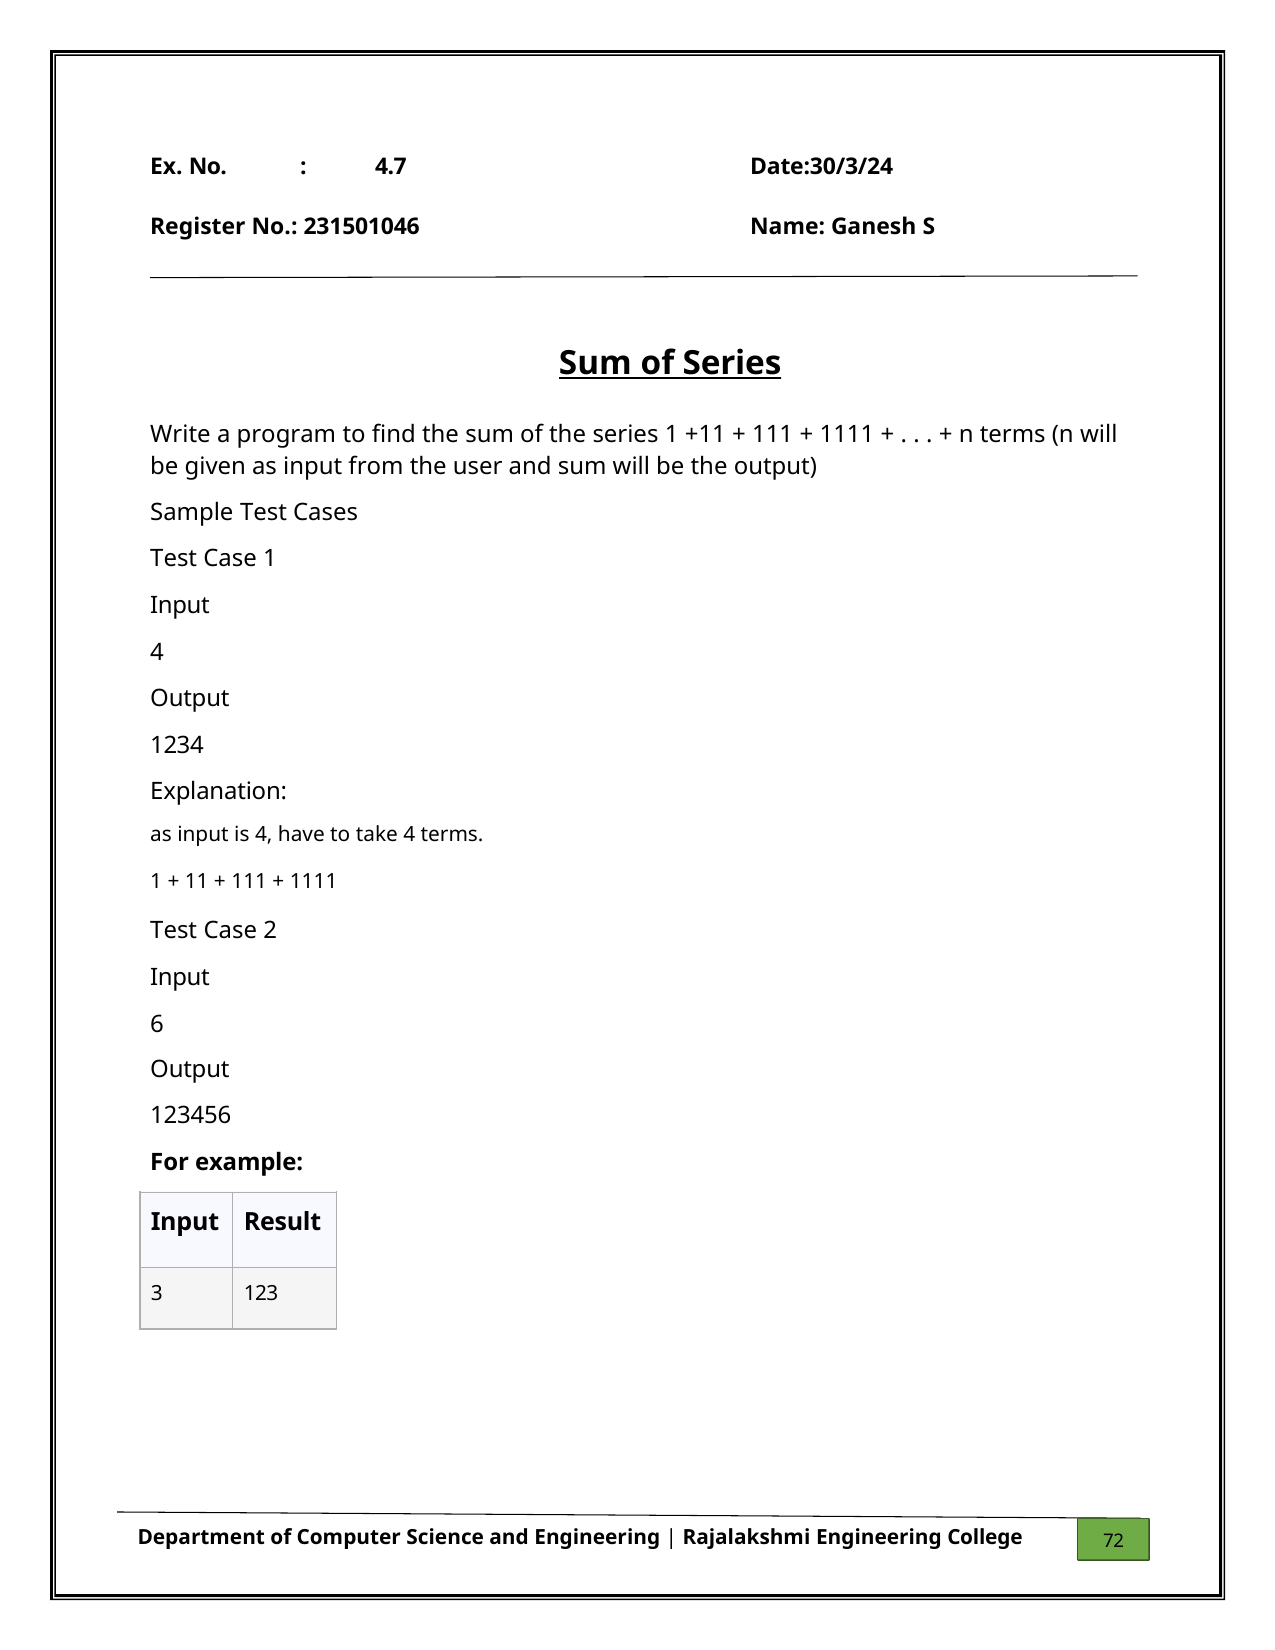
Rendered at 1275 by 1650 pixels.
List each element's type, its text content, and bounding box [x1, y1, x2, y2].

text 6 [150, 1007, 1137, 1039]
table_cell 3 [141, 1268, 232, 1328]
table_cell 123 [233, 1268, 336, 1328]
text Sample Test Cases Test Case 1 [150, 494, 378, 574]
text Output 123456 [150, 1052, 231, 1131]
text Input 4 [150, 588, 220, 667]
text Explanation: [150, 774, 1137, 807]
subtitle For example: [150, 1145, 1137, 1178]
table_header Result [233, 1193, 336, 1267]
subtitle Sum of Series [203, 338, 1137, 384]
table_header Input [141, 1193, 232, 1267]
text Test Case 2 Input [150, 913, 333, 992]
text Write a program to find the sum of the series 1 +11 + 111 + 1111 + . . . + n terms (n will be given as input from the user and sum will be the output) [150, 417, 1121, 482]
text as input is 4, have to take 4 terms. 1 + 11 + 111 + 1111 [150, 819, 488, 894]
text Output 1234 [150, 681, 231, 760]
text Register No.: 231501046 Name: Ganesh S [150, 210, 1137, 241]
